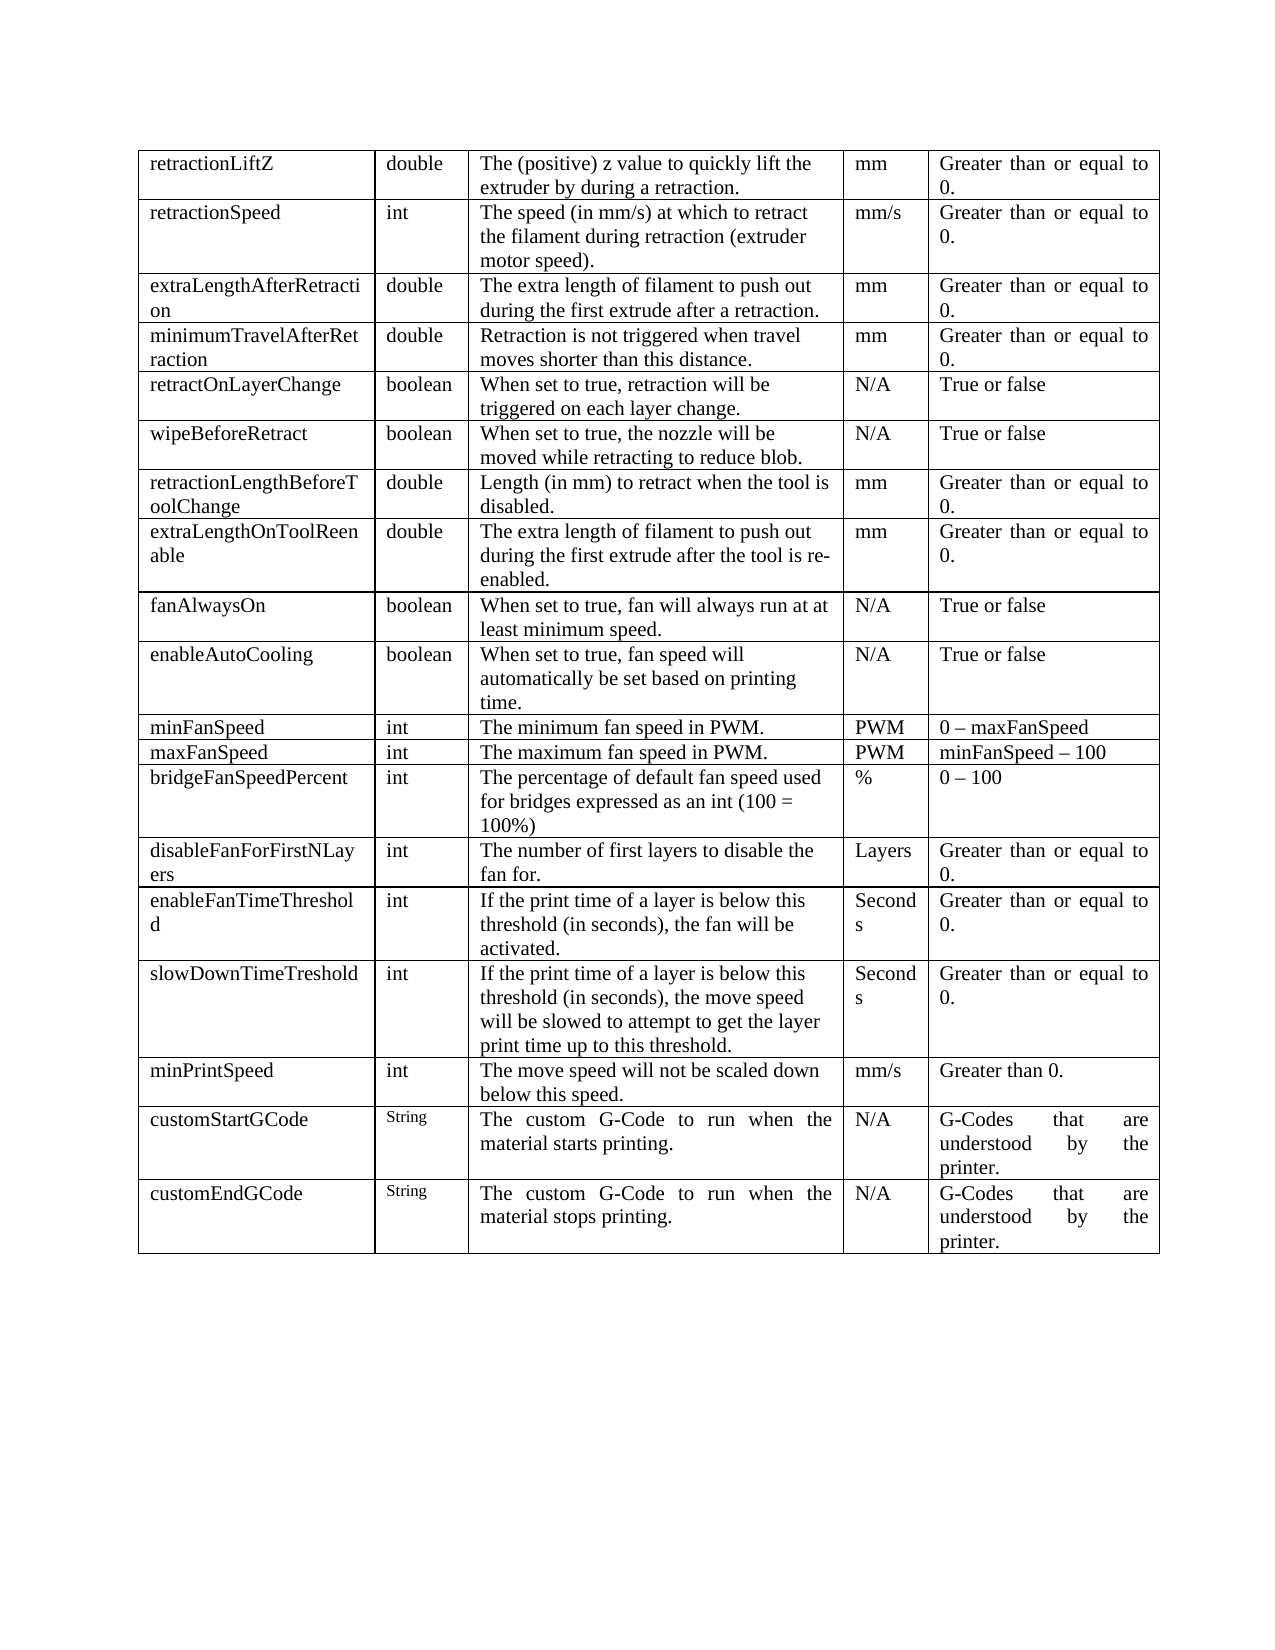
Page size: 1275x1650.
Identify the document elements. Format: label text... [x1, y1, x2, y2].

table_cell minFanSpeed [139, 715, 374, 739]
table_cell int [376, 961, 468, 1057]
table_cell double [376, 519, 468, 591]
table_cell minimumTravelAfterRetraction [139, 323, 374, 371]
table_cell True or false [929, 642, 1159, 714]
table_cell retractionSpeed [139, 200, 374, 272]
table_cell Greater than or equal to 0. [929, 961, 1159, 1057]
table_cell mm [844, 323, 928, 371]
table_cell When set to true, retraction will be triggered on each layer change. [469, 372, 843, 420]
table_cell enableAutoCooling [139, 642, 374, 714]
table_cell double [376, 151, 468, 199]
table_cell The number of first layers to disable the fan for. [469, 838, 843, 886]
table_cell retractOnLayerChange [139, 372, 374, 420]
table_cell customStartGCode [139, 1107, 374, 1179]
table_cell double [376, 470, 468, 518]
table_cell extraLengthAfterRetraction [139, 274, 374, 322]
table_cell Seconds [844, 888, 928, 960]
table_cell True or false [929, 372, 1159, 420]
table_cell Greater than or equal to 0. [929, 888, 1159, 960]
table_cell mm [844, 274, 928, 322]
table_cell double [376, 274, 468, 322]
table_cell enableFanTimeThreshold [139, 888, 374, 960]
table_cell Seconds [844, 961, 928, 1057]
table_cell The custom G-Code to run when the material stops printing. [469, 1180, 843, 1253]
table_cell N/A [844, 421, 928, 469]
table_cell String [376, 1107, 468, 1179]
table_cell When set to true, fan speed will automatically be set based on printing time. [469, 642, 843, 714]
table_cell The percentage of default fan speed used for bridges expressed as an int (100 = 100%) [469, 765, 843, 837]
table_cell 0 – maxFanSpeed [929, 715, 1159, 739]
table_cell boolean [376, 372, 468, 420]
table_cell PWM [844, 715, 928, 739]
table_cell double [376, 323, 468, 371]
table_cell int [376, 1058, 468, 1106]
table_cell The speed (in mm/s) at which to retract the filament during retraction (extruder motor speed). [469, 200, 843, 272]
table_cell Greater than 0. [929, 1058, 1159, 1106]
table_cell mm/s [844, 1058, 928, 1106]
table_cell Greater than or equal to 0. [929, 470, 1159, 518]
table_cell Retraction is not triggered when travel moves shorter than this distance. [469, 323, 843, 371]
table_cell When set to true, fan will always run at at least minimum speed. [469, 593, 843, 641]
table_cell N/A [844, 1107, 928, 1179]
table_cell mm [844, 151, 928, 199]
table_cell int [376, 740, 468, 764]
table_cell wipeBeforeRetract [139, 421, 374, 469]
table_cell N/A [844, 642, 928, 714]
table_cell Greater than or equal to 0. [929, 274, 1159, 322]
table_cell Greater than or equal to 0. [929, 200, 1159, 272]
table_cell If the print time of a layer is below this threshold (in seconds), the fan will be activated. [469, 888, 843, 960]
table_cell The maximum fan speed in PWM. [469, 740, 843, 764]
table_cell int [376, 838, 468, 886]
table_cell The (positive) z value to quickly lift the extruder by during a retraction. [469, 151, 843, 199]
table_cell N/A [844, 593, 928, 641]
table_cell 0 – 100 [929, 765, 1159, 837]
table_cell customEndGCode [139, 1180, 374, 1253]
table_cell When set to true, the nozzle will be moved while retracting to reduce blob. [469, 421, 843, 469]
table_cell minFanSpeed – 100 [929, 740, 1159, 764]
table_cell disableFanForFirstNLayers [139, 838, 374, 886]
table_cell maxFanSpeed [139, 740, 374, 764]
table_cell slowDownTimeTreshold [139, 961, 374, 1057]
table_cell PWM [844, 740, 928, 764]
table_cell boolean [376, 421, 468, 469]
table_cell Length (in mm) to retract when the tool is disabled. [469, 470, 843, 518]
table_cell The extra length of filament to push out during the first extrude after the tool is re-enabled. [469, 519, 843, 591]
table_cell mm [844, 470, 928, 518]
table_cell Greater than or equal to 0. [929, 323, 1159, 371]
table_cell boolean [376, 593, 468, 641]
table_cell int [376, 715, 468, 739]
table_cell Greater than or equal to 0. [929, 519, 1159, 591]
table_cell The minimum fan speed in PWM. [469, 715, 843, 739]
table_cell mm [844, 519, 928, 591]
table_cell % [844, 765, 928, 837]
table_cell retractionLiftZ [139, 151, 374, 199]
table_cell retractionLengthBeforeToolChange [139, 470, 374, 518]
table_cell extraLengthOnToolReenable [139, 519, 374, 591]
table_cell G-Codes that are understood by the printer. [929, 1180, 1159, 1253]
table_cell Layers [844, 838, 928, 886]
table_cell N/A [844, 1180, 928, 1253]
table_cell Greater than or equal to 0. [929, 151, 1159, 199]
table_cell int [376, 200, 468, 272]
table_cell boolean [376, 642, 468, 714]
table_cell If the print time of a layer is below this threshold (in seconds), the move speed will be slowed to attempt to get the layer print time up to this threshold. [469, 961, 843, 1057]
table_cell bridgeFanSpeedPercent [139, 765, 374, 837]
table_cell int [376, 888, 468, 960]
table_cell String [376, 1180, 468, 1253]
table_cell The custom G-Code to run when the material starts printing. [469, 1107, 843, 1179]
table_cell N/A [844, 372, 928, 420]
table_cell fanAlwaysOn [139, 593, 374, 641]
table_cell int [376, 765, 468, 837]
table_cell mm/s [844, 200, 928, 272]
table_cell The move speed will not be scaled down below this speed. [469, 1058, 843, 1106]
table_cell True or false [929, 593, 1159, 641]
table_cell G-Codes that are understood by the printer. [929, 1107, 1159, 1179]
table_cell True or false [929, 421, 1159, 469]
table_cell The extra length of filament to push out during the first extrude after a retraction. [469, 274, 843, 322]
table_cell minPrintSpeed [139, 1058, 374, 1106]
table_cell Greater than or equal to 0. [929, 838, 1159, 886]
